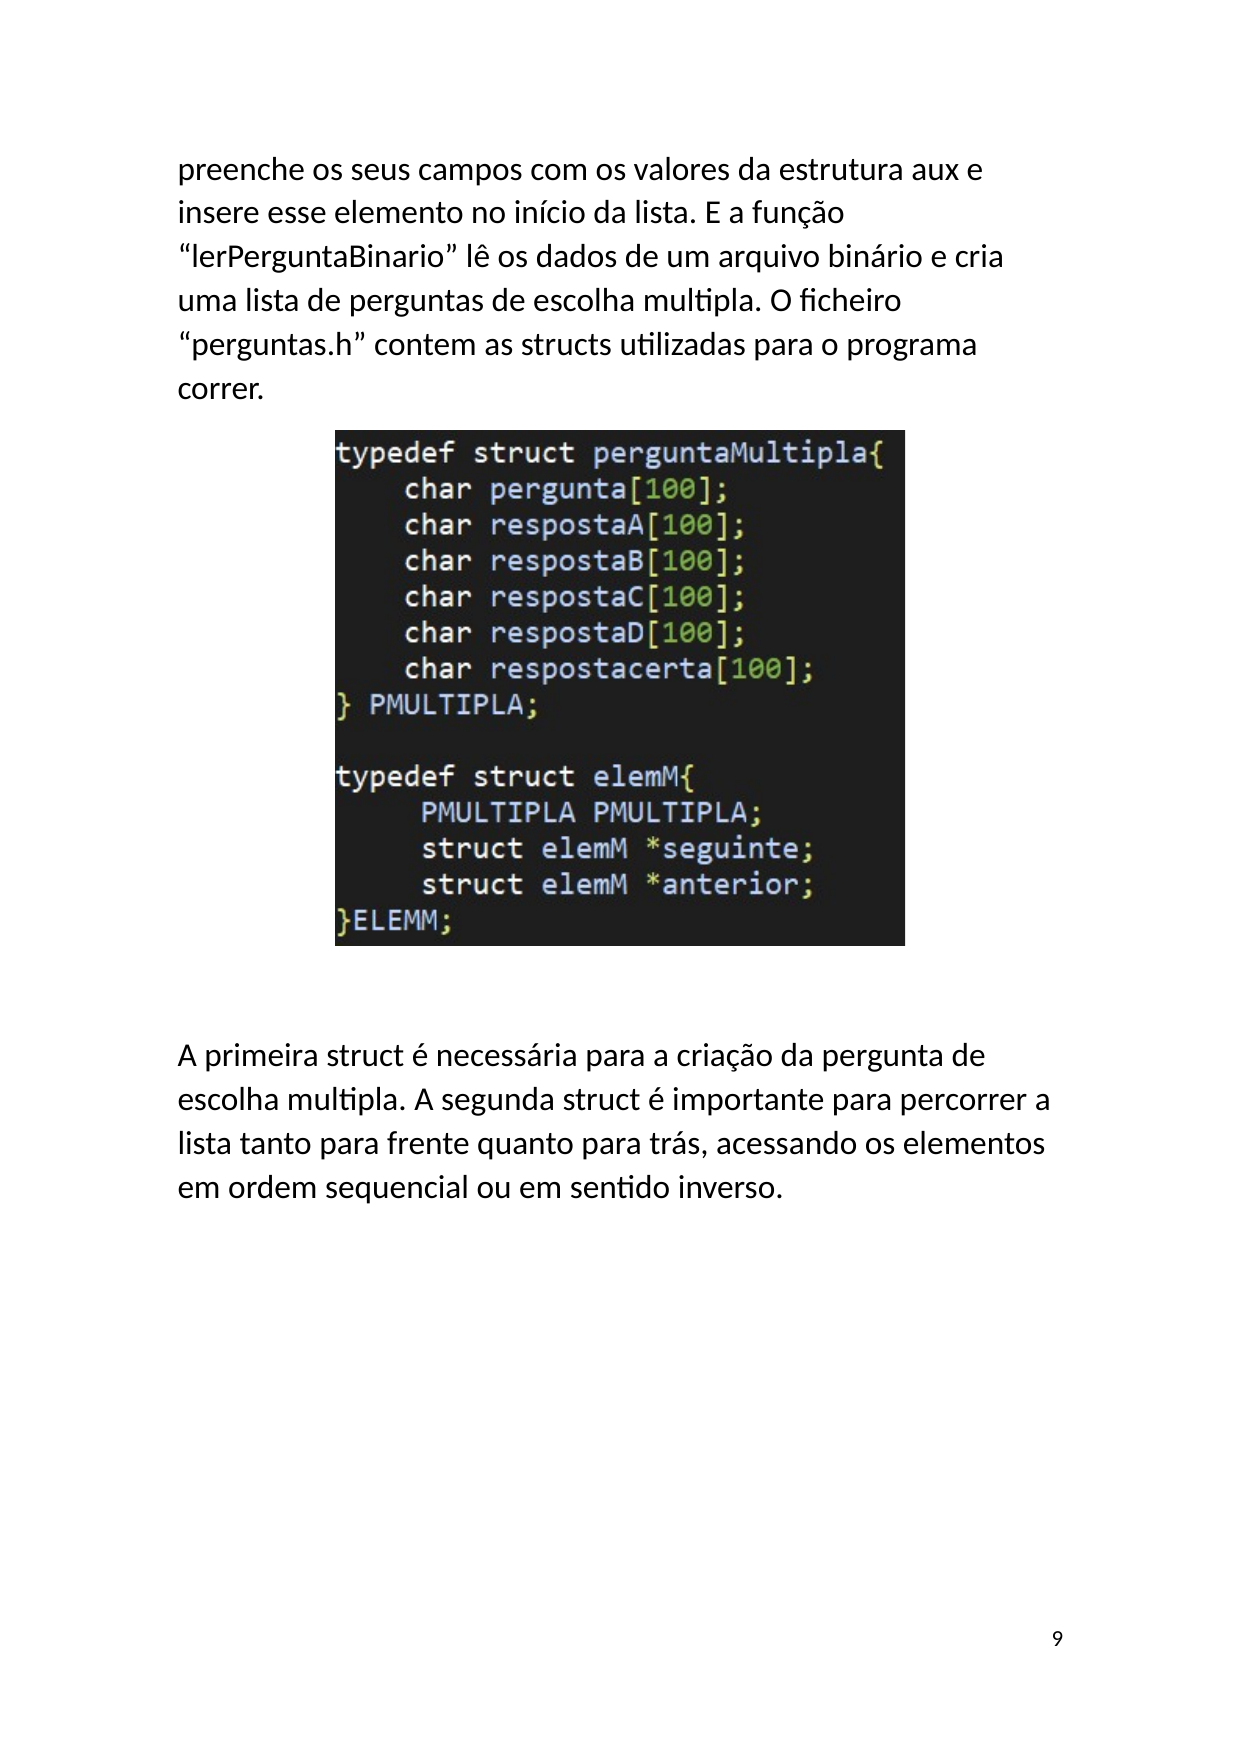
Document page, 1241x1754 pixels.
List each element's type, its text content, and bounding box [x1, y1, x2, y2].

picture [335, 430, 906, 946]
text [177, 148, 1063, 408]
text A primeira struct é necessária para a criação da pergunta de escolha multipla. A segunda struct é importante para percorrer a lista tanto para frente quanto para trás, acessando os elementos em ordem sequencial ou em sentido inverso. [177, 1034, 1063, 1207]
